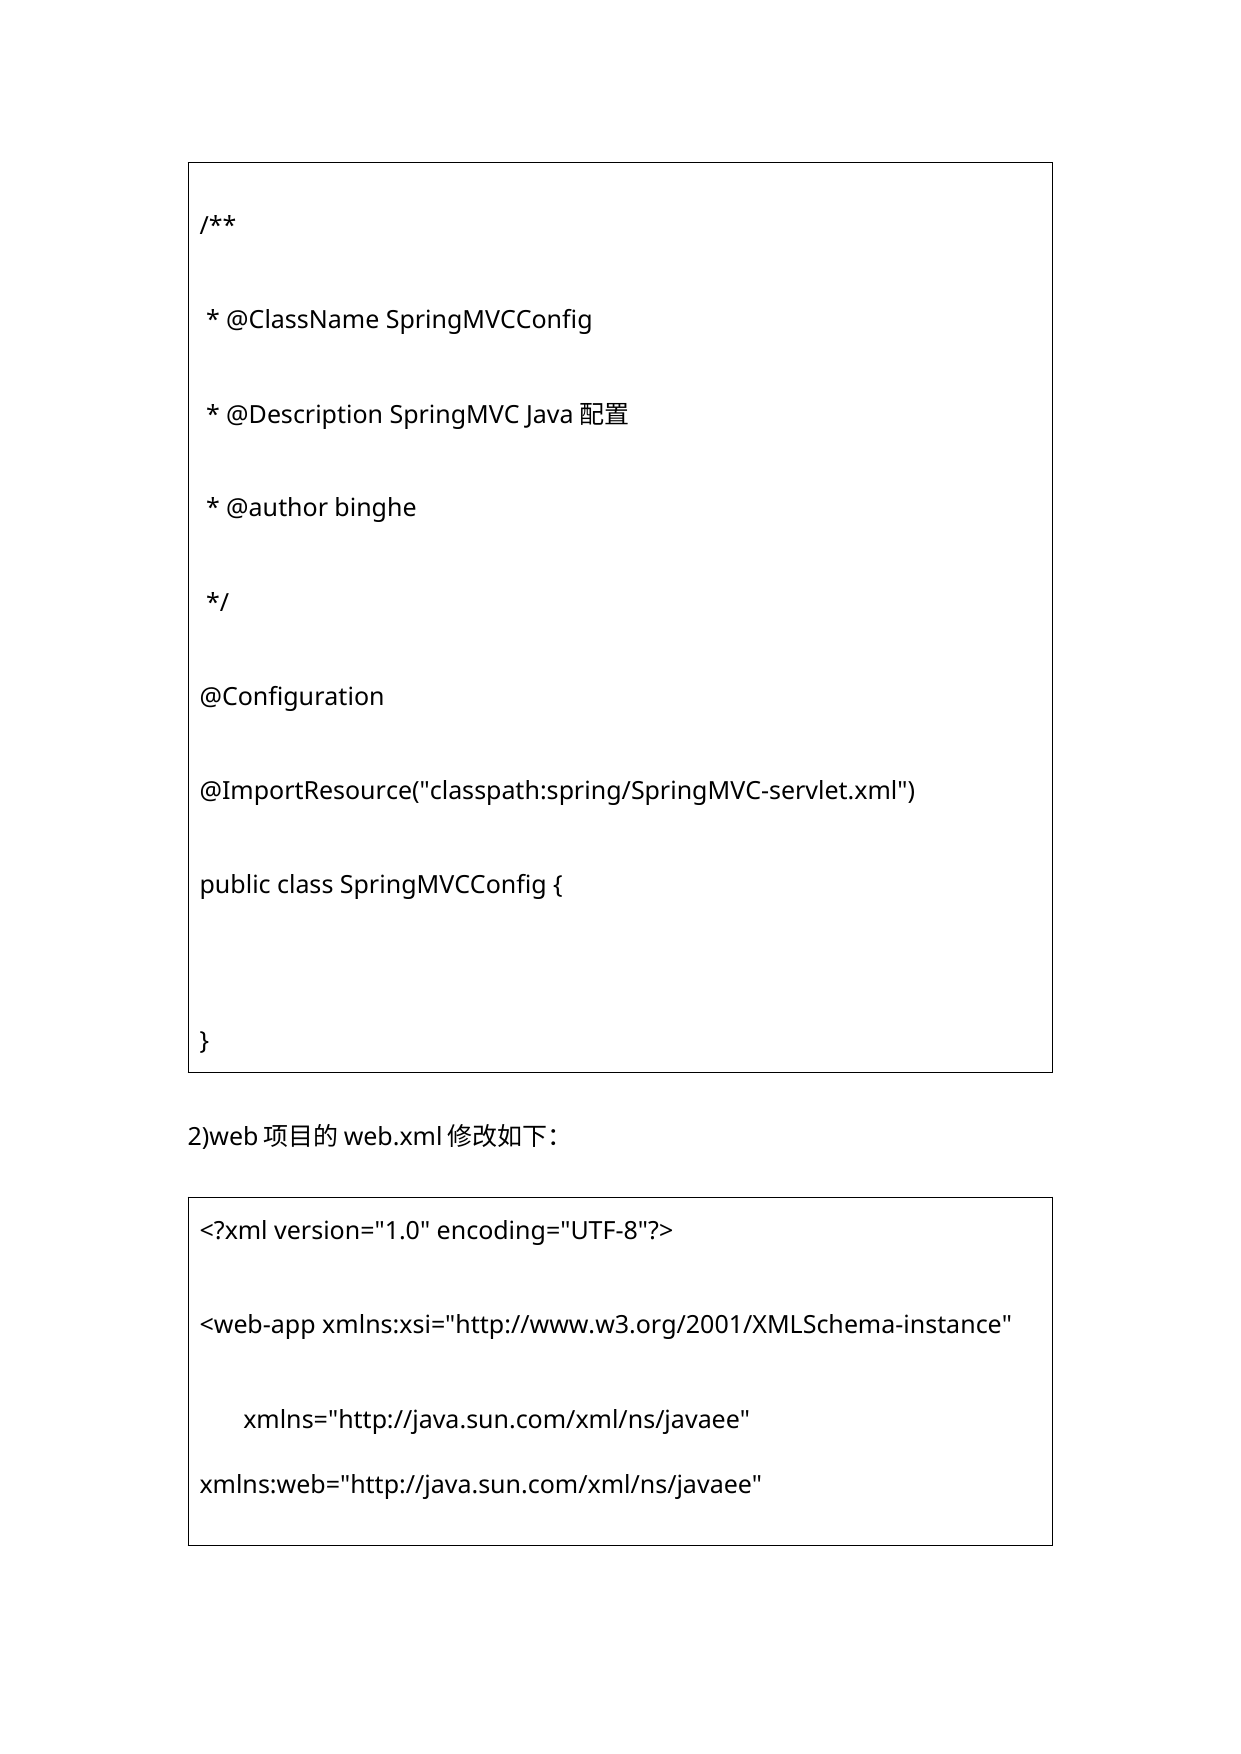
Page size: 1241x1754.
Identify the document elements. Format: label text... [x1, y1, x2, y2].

text 2)web项目的web.xml修改如下： [187, 1102, 1053, 1167]
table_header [189, 1198, 1052, 1545]
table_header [189, 163, 1052, 1072]
